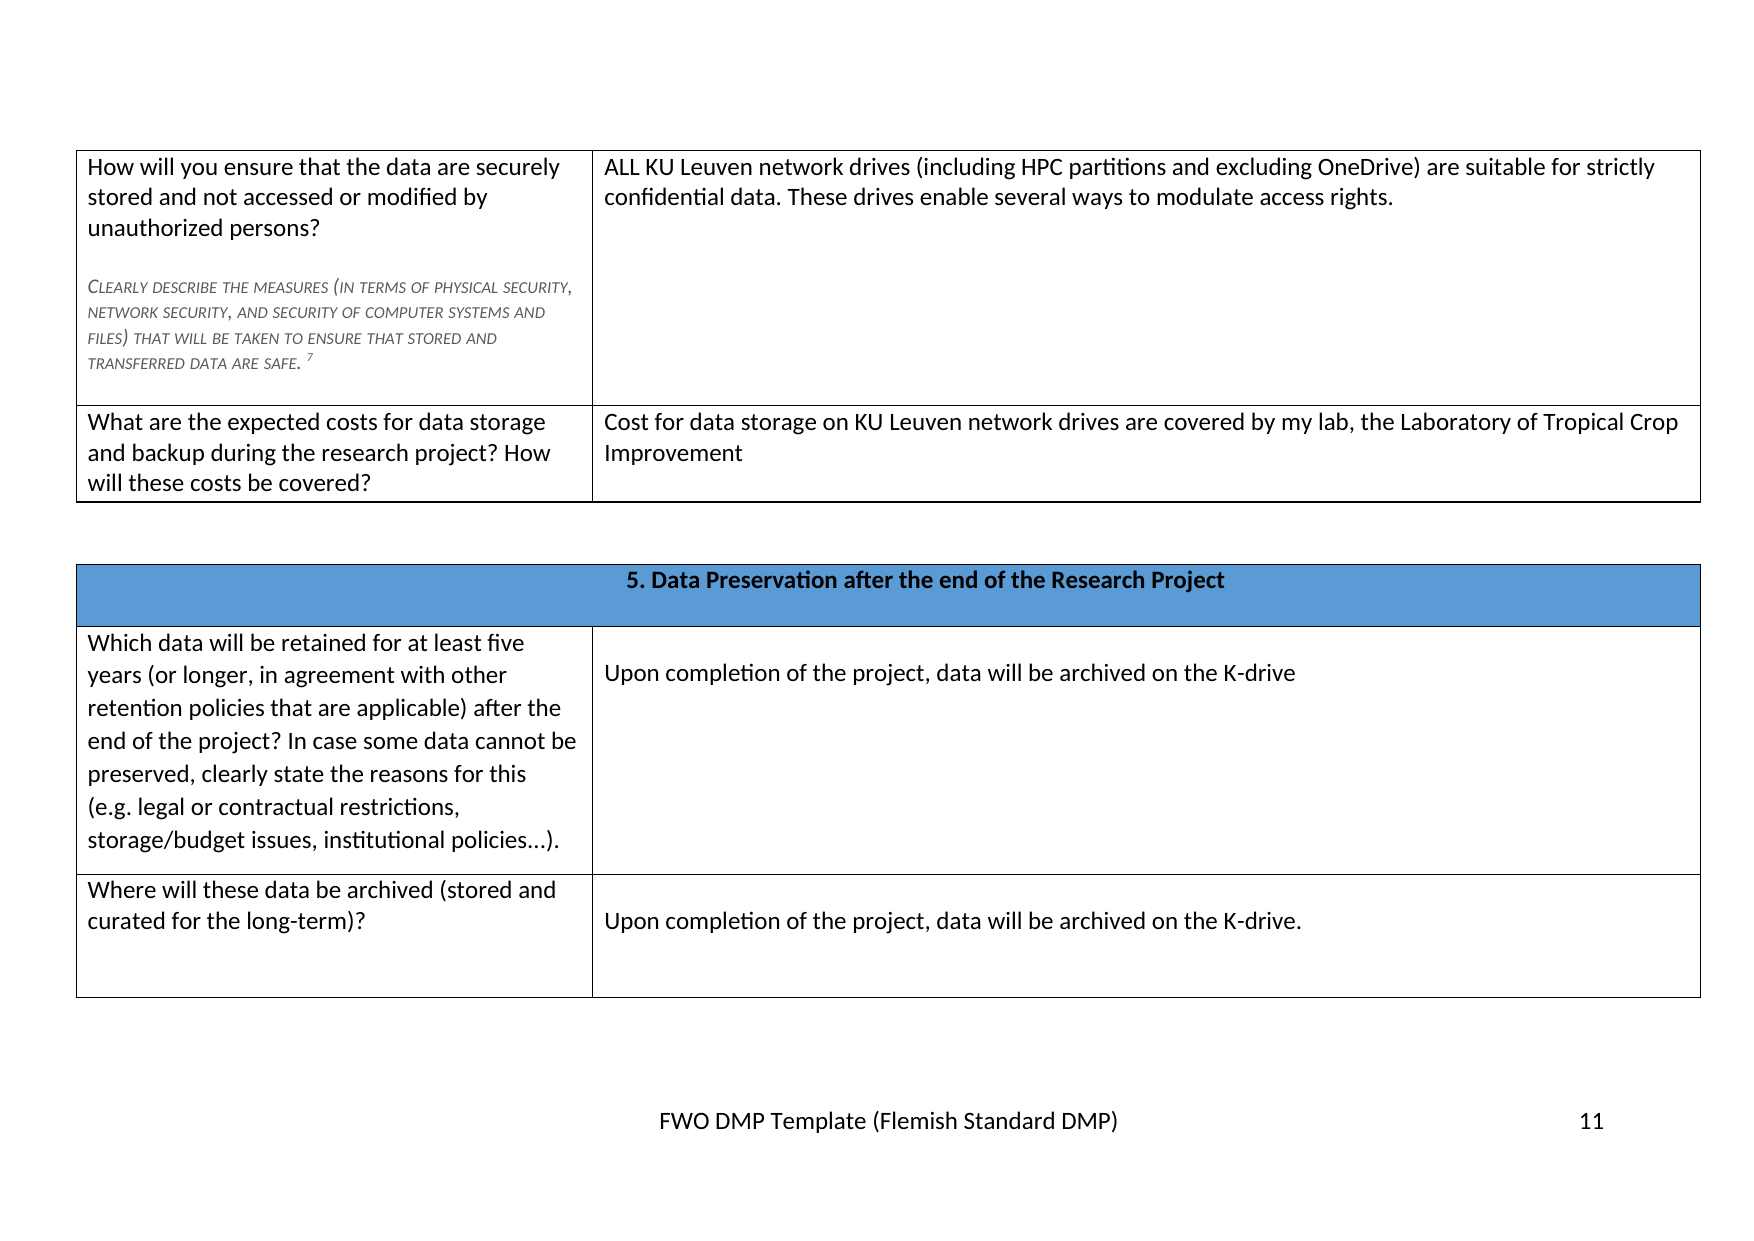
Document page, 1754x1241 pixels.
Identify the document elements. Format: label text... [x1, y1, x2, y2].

table_header 5. Data Preservation after the end of the Research Project [77, 565, 1700, 626]
table_cell Cost for data storage on KU Leuven network drives are covered by my lab, the Laboratory of Tropical Crop Improvement [593, 406, 1700, 501]
table_cell How will you ensure that the data are securely stored and not accessed or modified by unauthorized persons? Clearly describe the measures (in terms of physical security, network security, and security of computer systems and files) that will be taken to ensure that stored and transferred data are safe. 7 [77, 151, 592, 405]
table_cell Upon completion of the project, data will be archived on the K-drive [593, 627, 1700, 874]
table_cell Upon completion of the project, data will be archived on the K-drive. [593, 875, 1700, 997]
table_cell What are the expected costs for data storage and backup during the research project? How will these costs be covered? [77, 406, 592, 501]
table_cell Where will these data be archived (stored and curated for the long-term)? [77, 875, 592, 997]
table_cell Which data will be retained for at least five years (or longer, in agreement with other retention policies that are applicable) after the end of the project? In case some data cannot be preserved, clearly state the reasons for this (e.g. legal or contractual restrictions, storage/budget issues, institutional policies...). [77, 627, 592, 874]
table_cell ALL KU Leuven network drives (including HPC partitions and excluding OneDrive) are suitable for strictly confidential data. These drives enable several ways to modulate access rights. [593, 151, 1700, 405]
